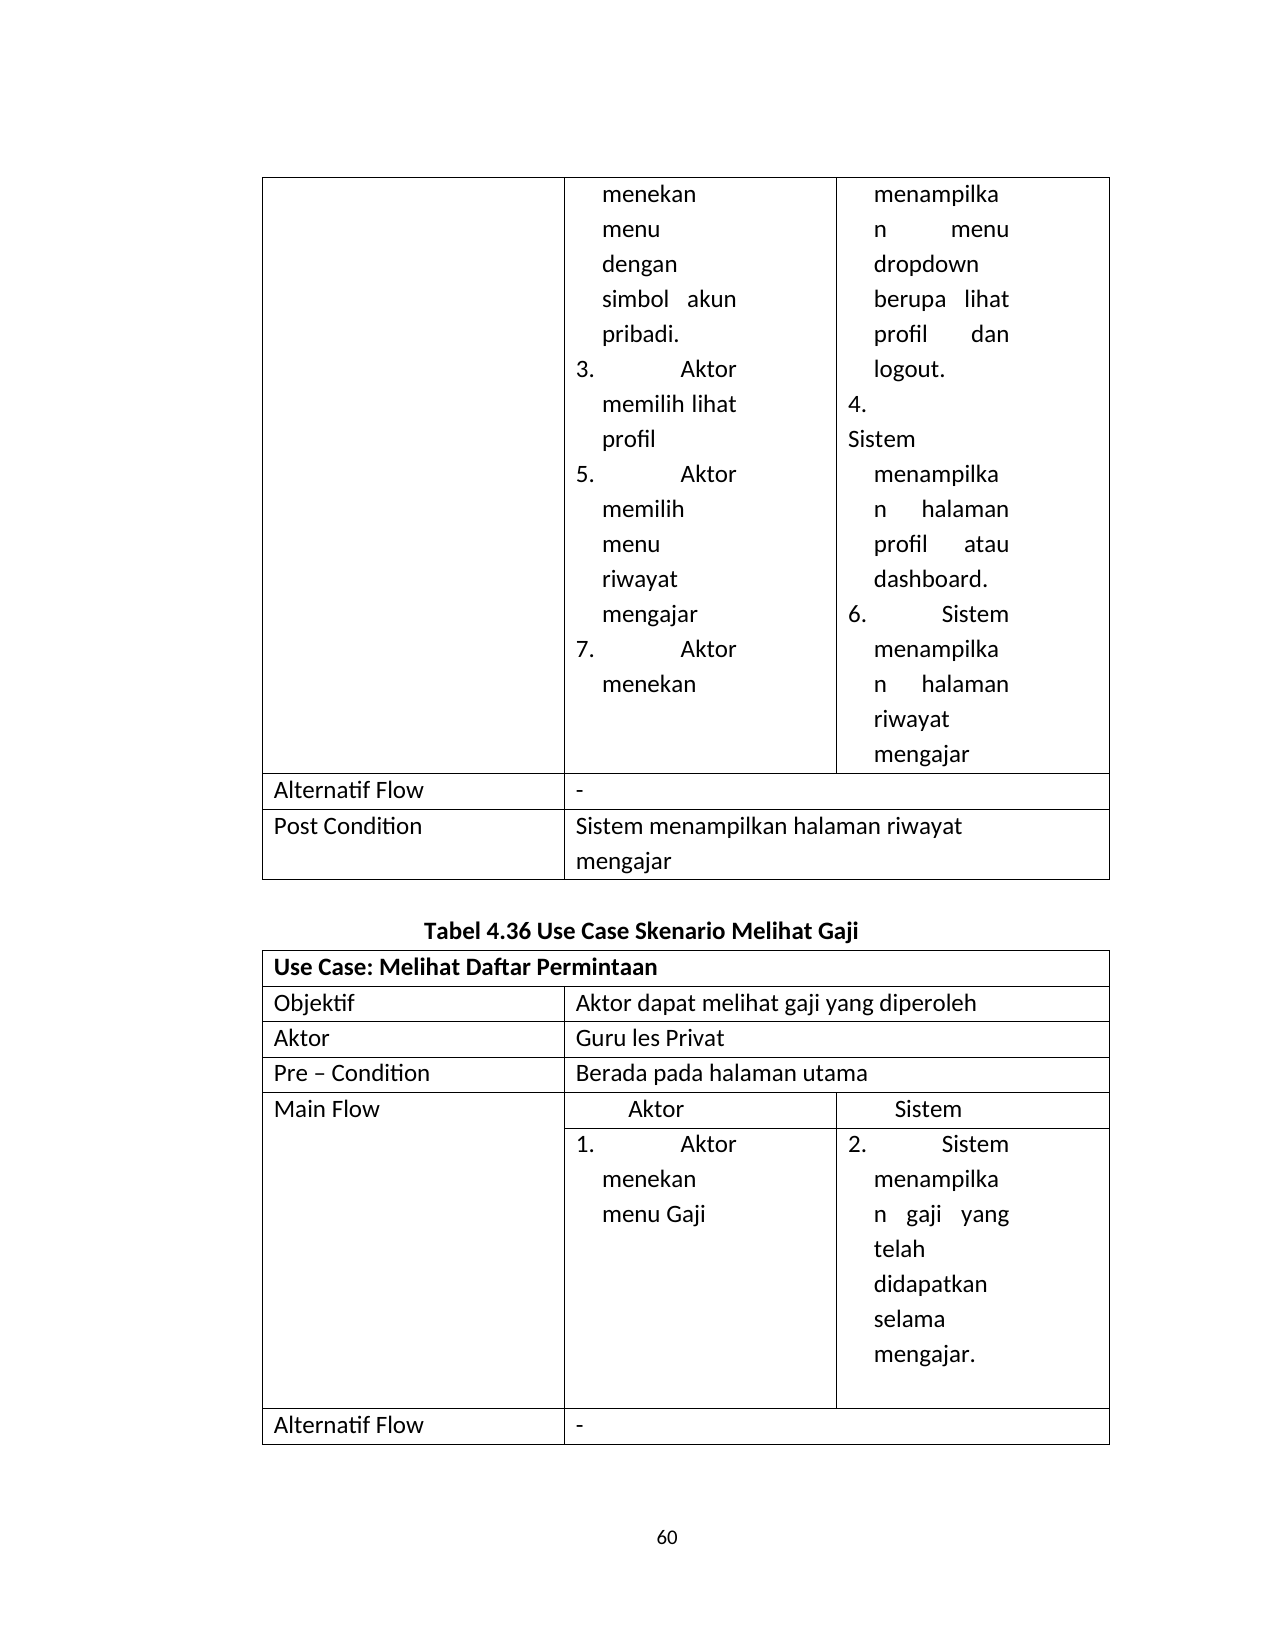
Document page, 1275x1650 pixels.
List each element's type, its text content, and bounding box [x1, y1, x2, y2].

table_cell Post Condition [263, 810, 564, 879]
table_cell Aktor [263, 1022, 564, 1057]
table_cell Sistem [837, 1093, 1109, 1127]
list Tabel 4.36 Use Case Skenario Melihat Gaji [274, 915, 1009, 946]
table_cell - [565, 774, 1109, 809]
table_cell - [565, 1409, 1109, 1444]
table_cell Berada pada halaman utama [565, 1058, 1109, 1092]
table_cell 1. Aktor menekan menu Gaji [565, 1129, 836, 1408]
table_cell Pre – Condition [263, 1058, 564, 1092]
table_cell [837, 178, 1109, 773]
table_cell Main Flow [263, 1093, 564, 1408]
table_cell Sistem menampilkan halaman riwayat mengajar [565, 810, 1109, 879]
table_cell Aktor [565, 1093, 836, 1127]
table_cell 2. Sistem menampilkan gaji yang telah didapatkan selama mengajar. [837, 1129, 1109, 1408]
table_cell Aktor dapat melihat gaji yang diperoleh [565, 987, 1109, 1021]
table_cell Alternatif Flow [263, 774, 564, 809]
table_header Use Case: Melihat Daftar Permintaan [263, 951, 1109, 986]
table_cell Guru les Privat [565, 1022, 1109, 1057]
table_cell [565, 178, 836, 773]
table_cell Alternatif Flow [263, 1409, 564, 1444]
table_cell Objektif [263, 987, 564, 1021]
